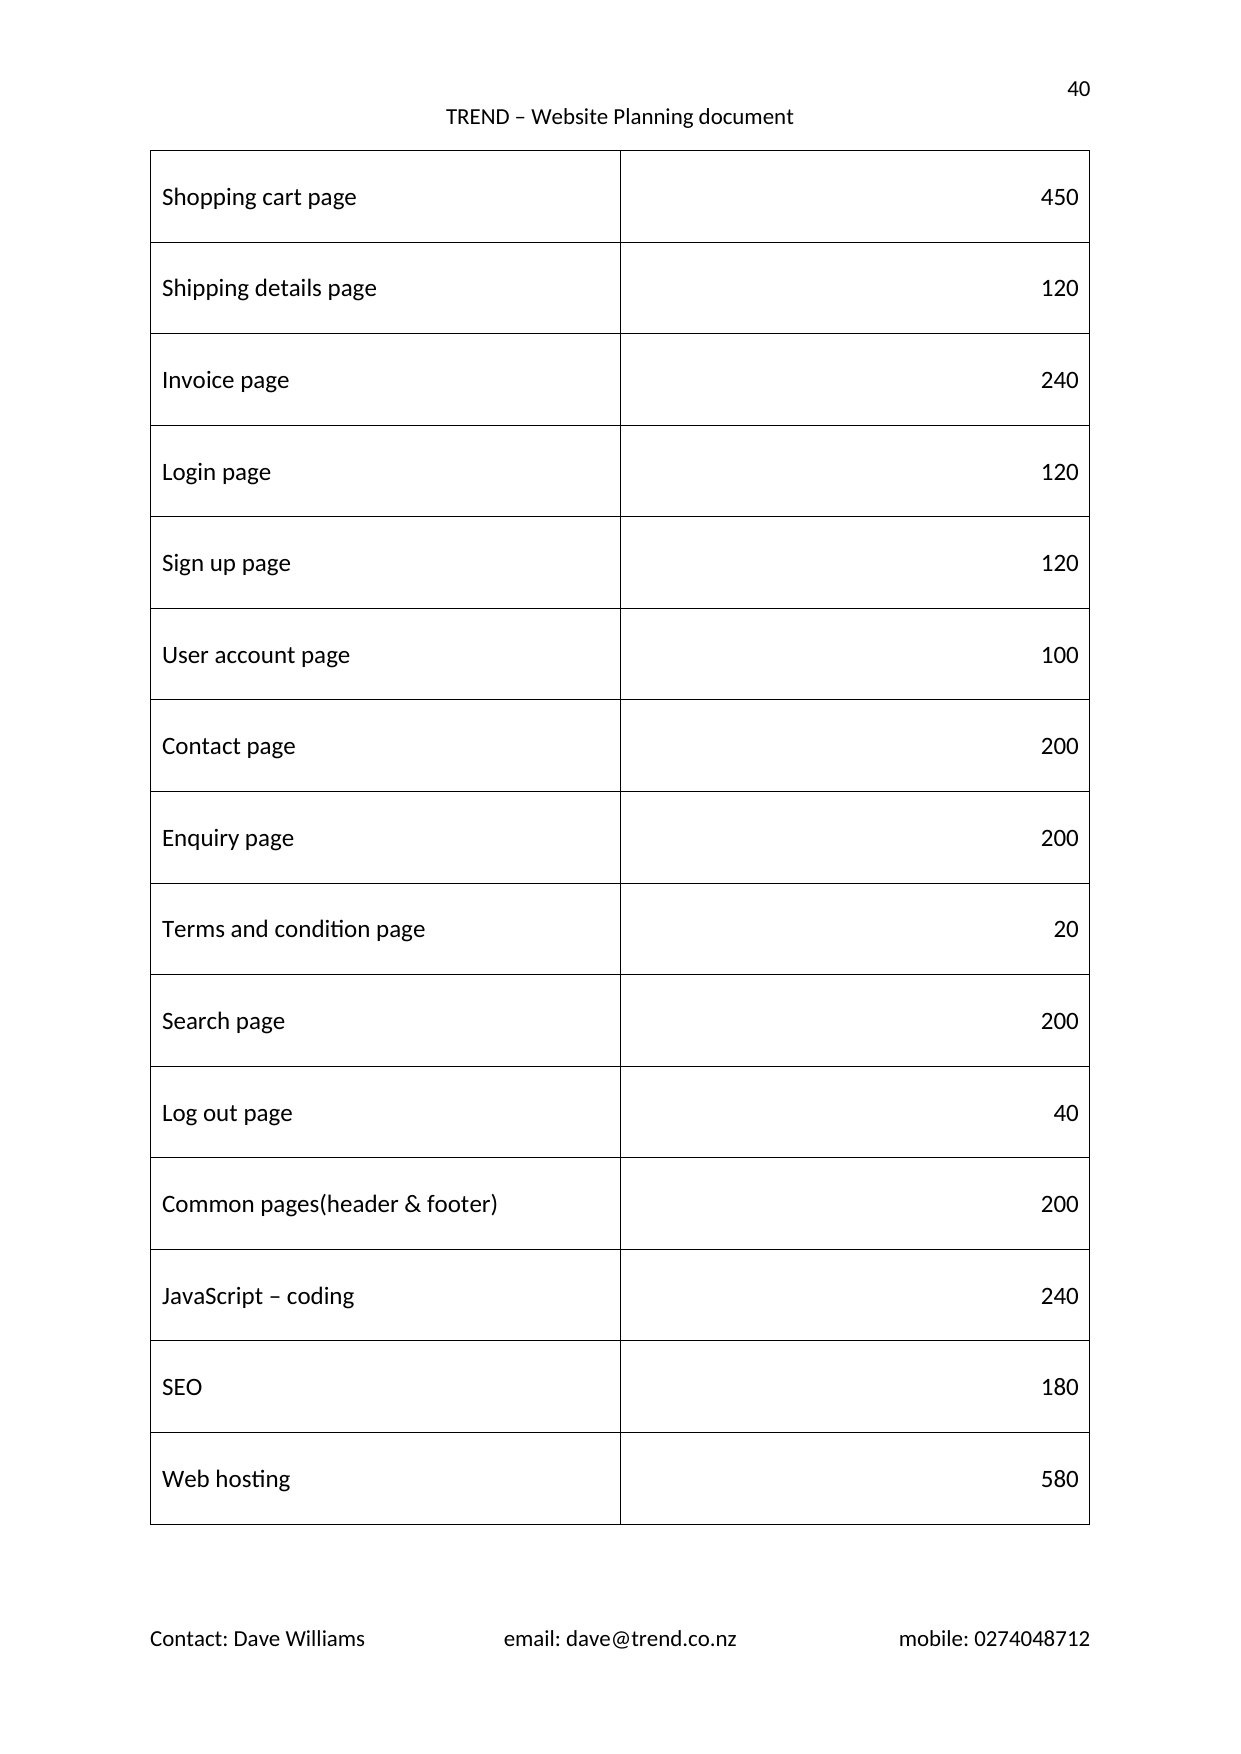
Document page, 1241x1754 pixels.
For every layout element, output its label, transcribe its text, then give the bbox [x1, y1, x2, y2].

table_cell 120 [621, 243, 1089, 333]
table_cell Log out page [151, 1067, 620, 1157]
table_cell Search page [151, 975, 620, 1066]
table_cell 200 [621, 792, 1089, 882]
table_cell Web hosting [151, 1433, 620, 1523]
table_cell Sign up page [151, 517, 620, 608]
table_cell Enquiry page [151, 792, 620, 882]
table_cell Shipping details page [151, 243, 620, 333]
table_cell 240 [621, 334, 1089, 425]
table_cell Login page [151, 426, 620, 516]
table_cell 200 [621, 700, 1089, 791]
table_cell SEO [151, 1341, 620, 1432]
table_cell 580 [621, 1433, 1089, 1523]
table_cell Contact page [151, 700, 620, 791]
table_cell 20 [621, 884, 1089, 974]
table_cell 120 [621, 426, 1089, 516]
table_cell 200 [621, 1158, 1089, 1249]
table_cell 450 [621, 151, 1089, 242]
table_cell Terms and condition page [151, 884, 620, 974]
table_cell 120 [621, 517, 1089, 608]
table_cell 200 [621, 975, 1089, 1066]
table_cell Invoice page [151, 334, 620, 425]
table_cell 100 [621, 609, 1089, 699]
table_cell JavaScript – coding [151, 1250, 620, 1340]
table_cell Common pages(header & footer) [151, 1158, 620, 1249]
table_cell Shopping cart page [151, 151, 620, 242]
table_cell 240 [621, 1250, 1089, 1340]
table_cell User account page [151, 609, 620, 699]
table_cell 40 [621, 1067, 1089, 1157]
table_cell 180 [621, 1341, 1089, 1432]
